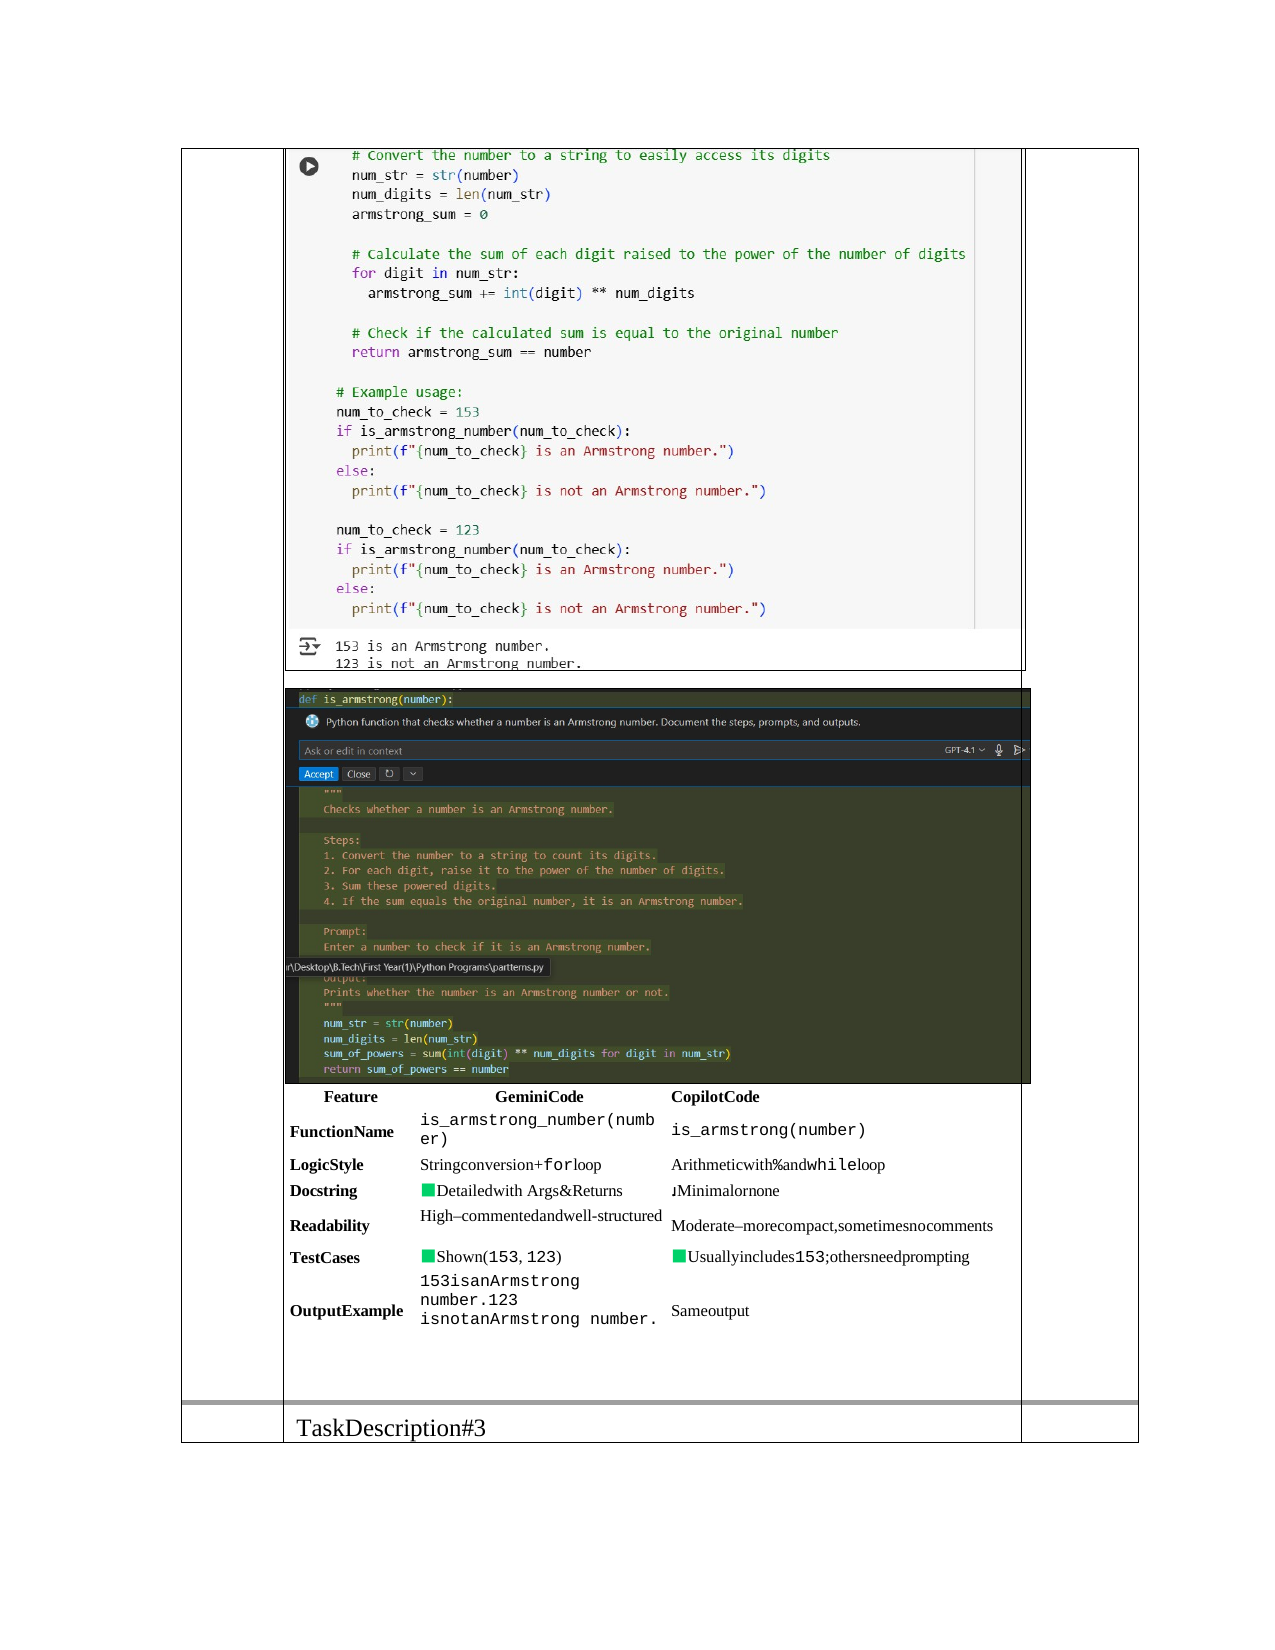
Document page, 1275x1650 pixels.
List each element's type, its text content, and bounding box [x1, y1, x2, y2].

table_cell is_armstrong_number(numb er) [414, 1107, 664, 1149]
table_cell ⬛Detailedwith Args&Returns [414, 1175, 664, 1200]
table_cell Arithmeticwith%andwhileloop [665, 1149, 1021, 1175]
table_cell ⬛Shown(153, 123) [414, 1241, 664, 1267]
table_cell [1022, 1405, 1138, 1442]
table_cell Sameoutput [665, 1267, 1021, 1400]
table_header [1022, 149, 1138, 1400]
table_cell TaskDescription#3 [284, 1405, 1021, 1442]
table_header CopilotCode [665, 149, 1021, 1107]
table_cell High–commentedandwell-structured [414, 1200, 664, 1241]
table_cell LogicStyle [284, 1149, 413, 1175]
table_cell is_armstrong(number) [665, 1107, 1021, 1149]
table_cell [182, 1405, 283, 1442]
table_cell Stringconversion+forloop [414, 1149, 664, 1175]
table_cell FunctionName [284, 1107, 413, 1149]
table_cell ⬛Usuallyincludes153;othersneedprompting [665, 1241, 1021, 1267]
table_cell .ıMinimalornone [665, 1175, 1021, 1200]
table_cell Docstring [284, 1175, 413, 1200]
table_cell TestCases [284, 1241, 413, 1267]
table_cell Moderate–morecompact,sometimesnocomments [665, 1200, 1021, 1241]
table_cell Readability [284, 1200, 413, 1241]
table_cell 153isanArmstrong number.123 isnotanArmstrong number. [414, 1267, 664, 1400]
table_header Feature [284, 149, 413, 1107]
table_cell OutputExample [284, 1267, 413, 1400]
table_header GeminiCode [414, 149, 664, 1107]
table_header [182, 149, 283, 1400]
